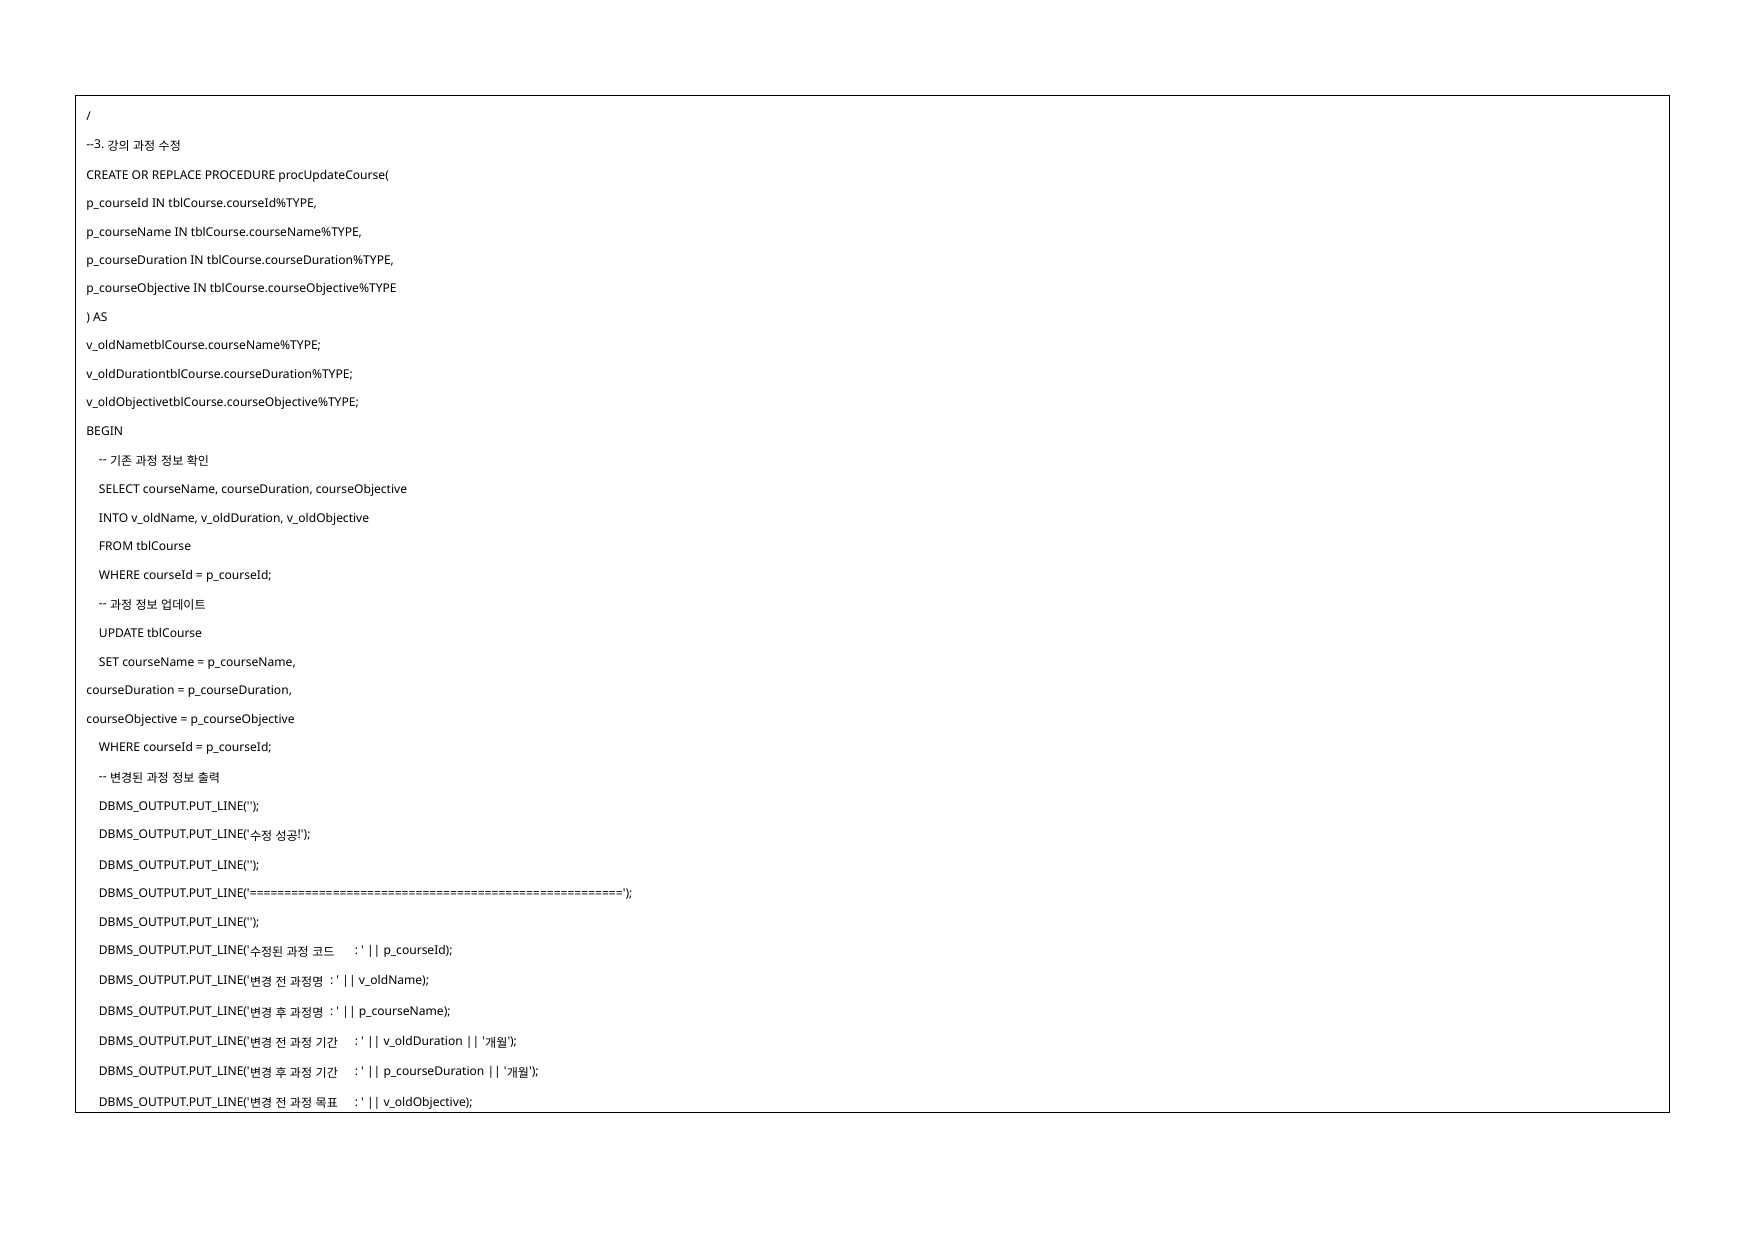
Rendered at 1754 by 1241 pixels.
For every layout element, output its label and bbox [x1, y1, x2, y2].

table_cell [76, 96, 1669, 1112]
